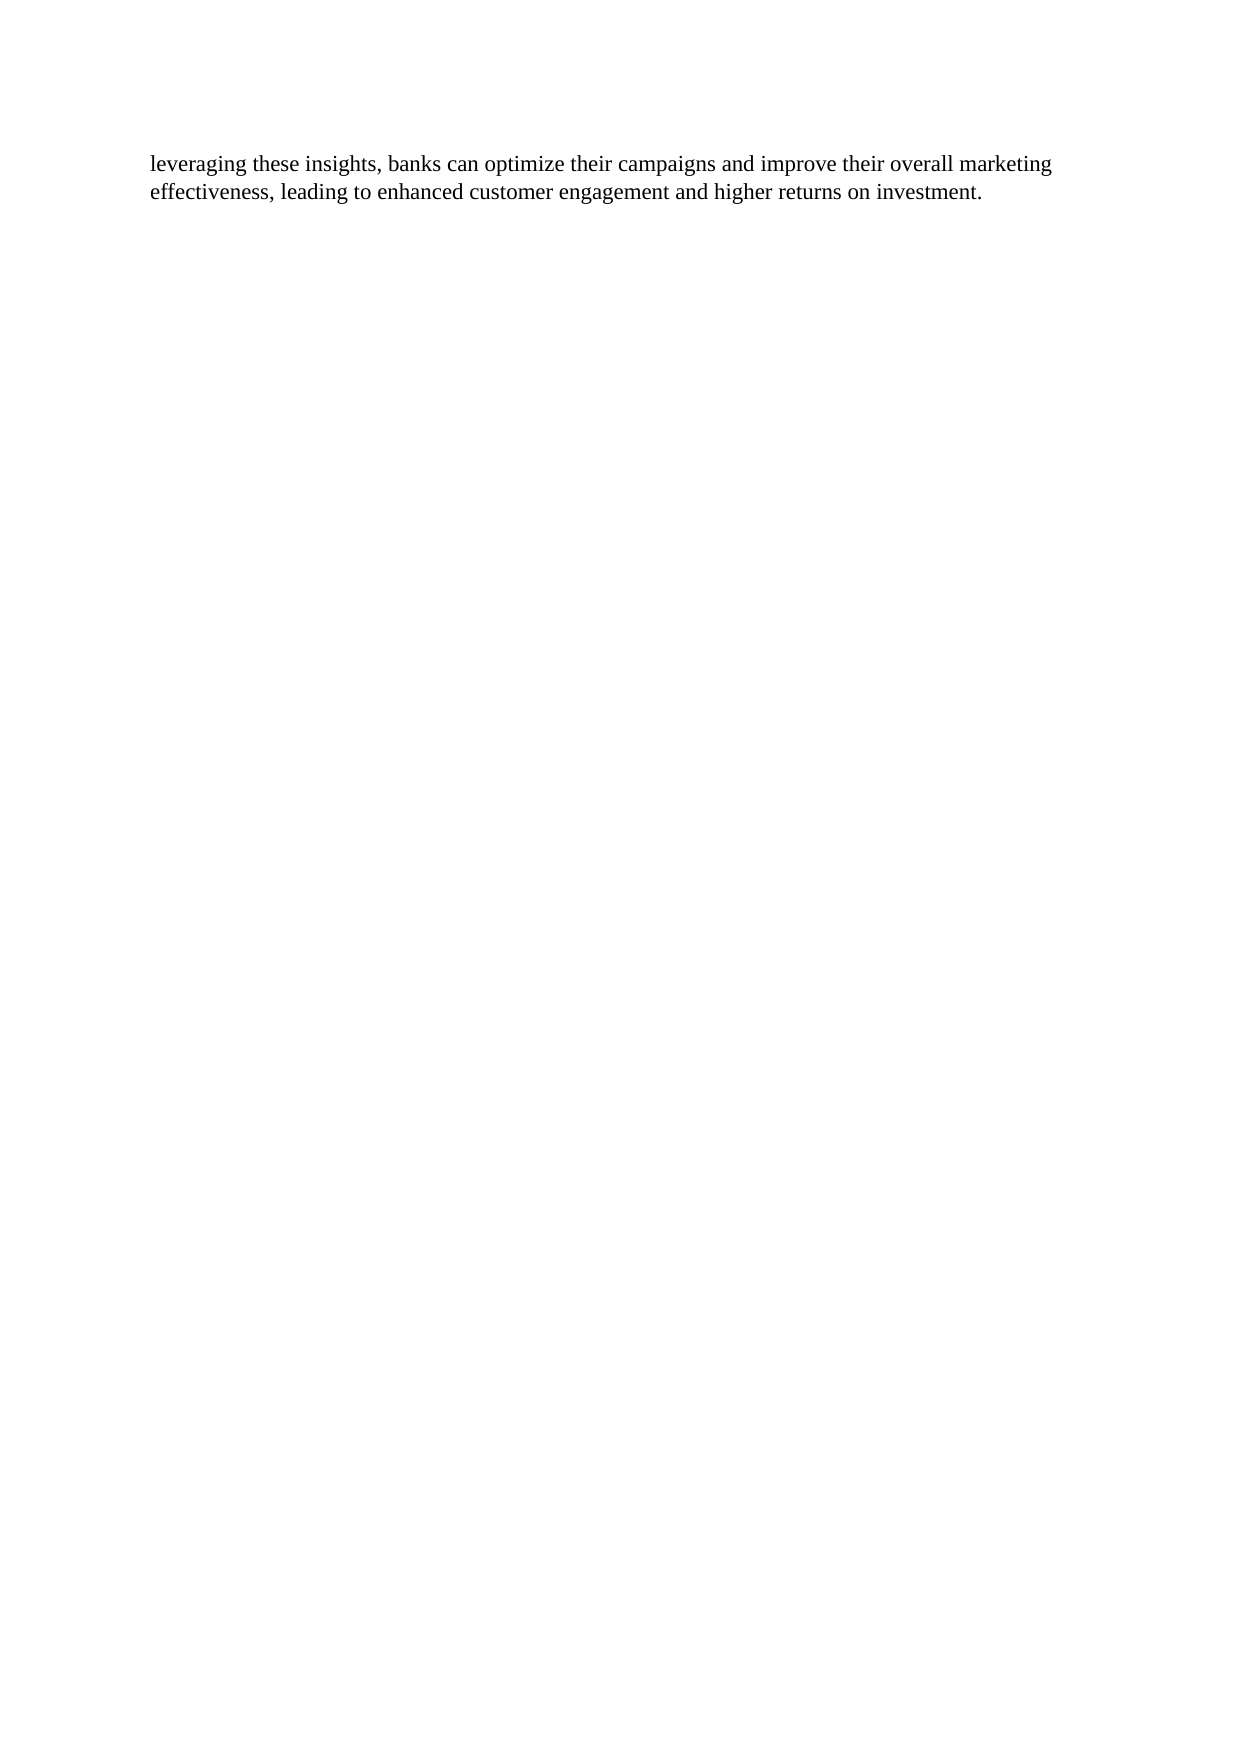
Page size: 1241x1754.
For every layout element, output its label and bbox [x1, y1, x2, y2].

text [150, 150, 1090, 205]
